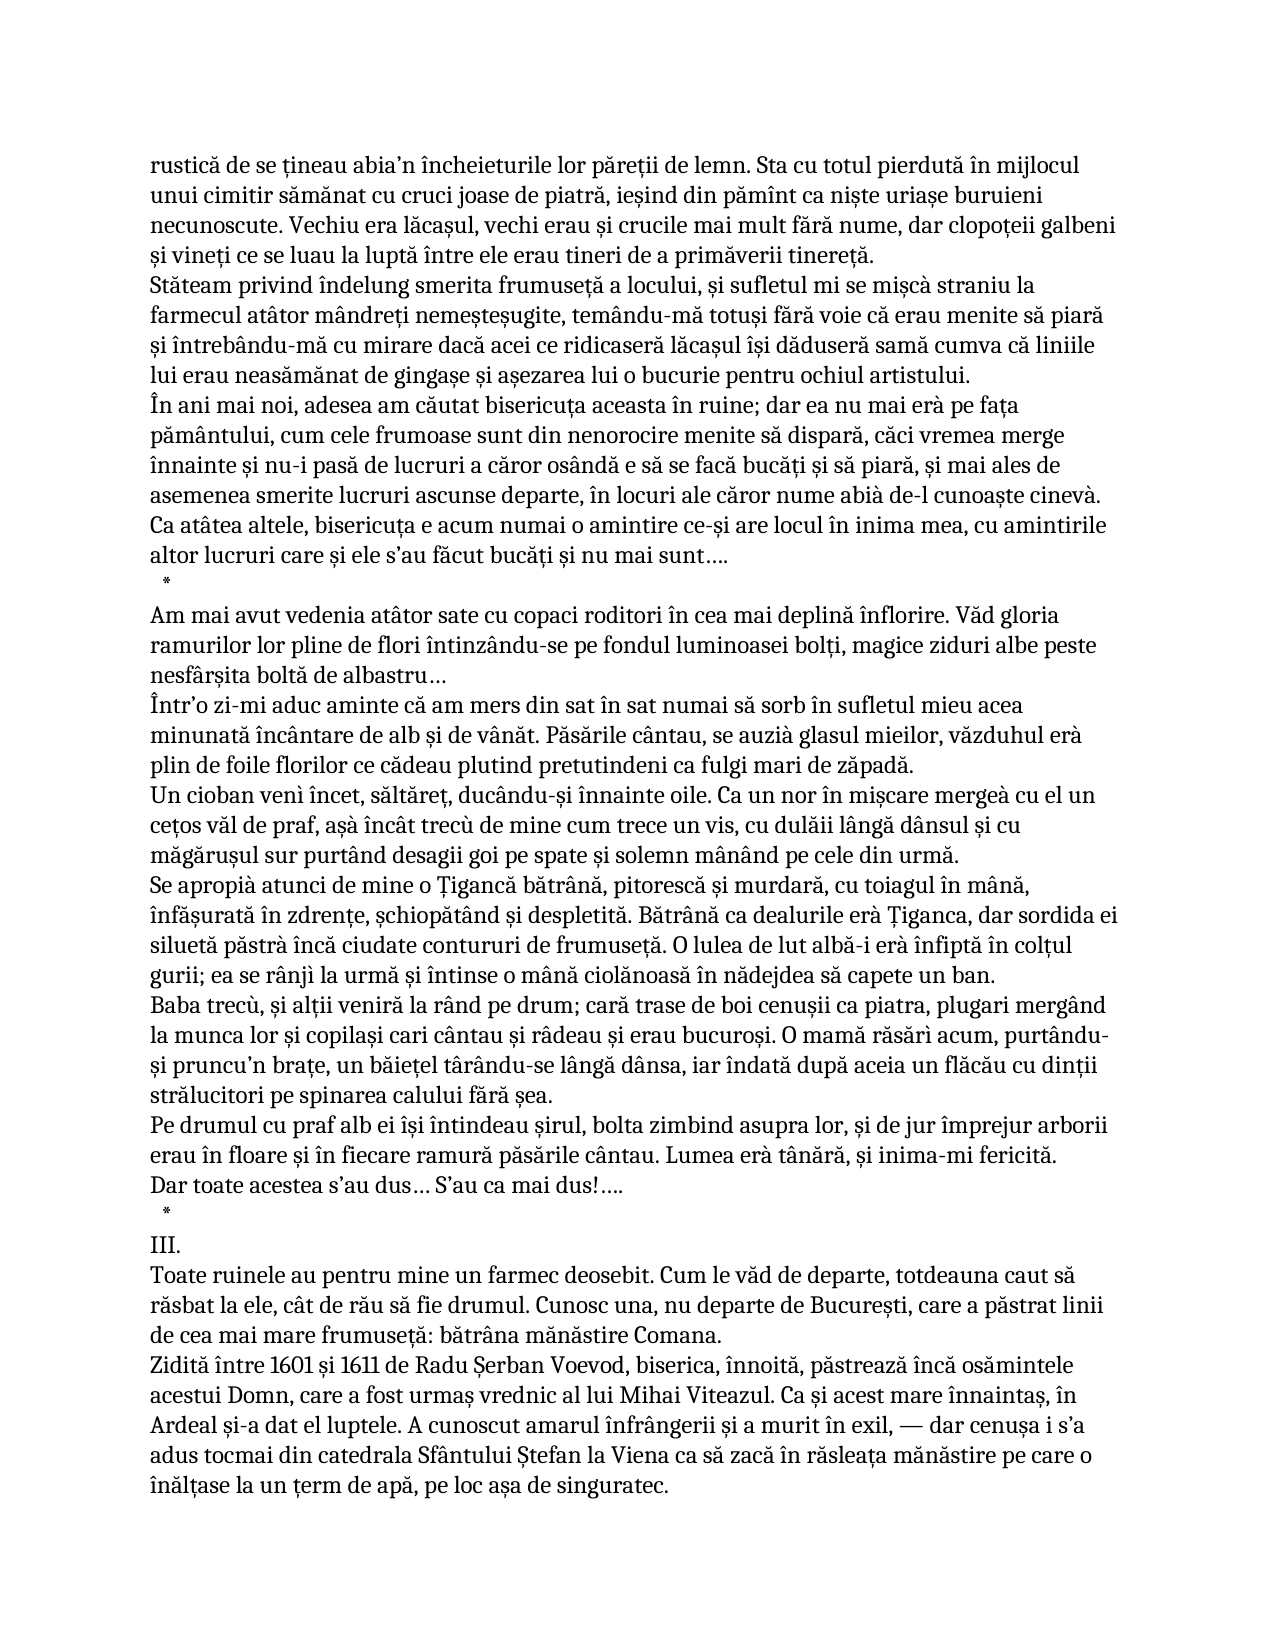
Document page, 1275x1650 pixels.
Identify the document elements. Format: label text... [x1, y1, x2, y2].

text * [150, 570, 1125, 600]
text III. [150, 1230, 1125, 1260]
text În ani mai noi, adesea am căutat bisericuța aceasta în ruine; dar ea nu mai erà pe fața pământului, cum cele frumoase sunt din nenorocire menite să dispară, căci vremea merge înnainte și nu-i pasă de lucruri a căror osândă e să se facă bucăți și să piară, și mai ales de asemenea smerite lucruri ascunse departe, în locuri ale căror nume abià de-l cunoaște cinevà. Ca atâtea altele, bisericuța e acum numai o amintire ce-și are locul în inima mea, cu amintirile altor lucruri care și ele s’au făcut bucăți și nu mai sunt…. [150, 390, 1125, 570]
text Baba trecù, și alții veniră la rând pe drum; cară trase de boi cenușii ca piatra, plugari mergând la munca lor și copilași cari cântau și râdeau și erau bucuroși. O mamă răsărì acum, purtându-și pruncu’n brațe, un băiețel târându-se lângă dânsa, iar îndată după aceia un flăcău cu dinții strălucitori pe spinarea calului fără șea. [150, 990, 1125, 1110]
text * [150, 1200, 1125, 1230]
text Dar toate acestea s’au dus… S’au ca mai dus!…. [150, 1170, 1125, 1200]
text Am mai avut vedenia atâtor sate cu copaci roditori în cea mai deplină înflorire. Văd gloria ramurilor lor pline de flori întinzându-se pe fondul luminoasei bolți, magice ziduri albe peste nesfârșita boltă de albastru… [150, 600, 1125, 690]
text Pe drumul cu praf alb ei își întindeau șirul, bolta zimbind asupra lor, și de jur împrejur arborii erau în floare și în fiecare ramură păsările cântau. Lumea erà tânără, și inima-mi fericită. [150, 1110, 1125, 1170]
text Toate ruinele au pentru mine un farmec deosebit. Cum le văd de departe, totdeauna caut să răsbat la ele, cât de rău să fie drumul. Cunosc una, nu departe de București, care a păstrat linii de cea mai mare frumuseță: bătrâna mănăstire Comana. [150, 1260, 1125, 1350]
text Se apropià atunci de mine o Țigancă bătrână, pitorescă și murdară, cu toiagul în mână, înfășurată în zdrențe, șchiopătând și despletită. Bătrână ca dealurile erà Țiganca, dar sordida ei siluetă păstrà încă ciudate contururi de frumuseță. O lulea de lut albă-i erà înfiptă în colțul gurii; ea se rânjì la urmă și întinse o mână ciolănoasă în nădejdea să capete un ban. [150, 870, 1125, 990]
text Într’o zi-mi aduc aminte că am mers din sat în sat numai să sorb în sufletul mieu acea minunată încântare de alb și de vânăt. Păsările cântau, se auzià glasul mieilor, văzduhul erà plin de foile florilor ce cădeau plutind pretutindeni ca fulgi mari de zăpadă. [150, 690, 1125, 780]
text Un cioban venì încet, săltăreț, ducându-și înnainte oile. Ca un nor în mișcare mergeà cu el un cețos văl de praf, așà încât trecù de mine cum trece un vis, cu dulăii lângă dânsul și cu măgărușul sur purtând desagii goi pe spate și solemn mânând pe cele din urmă. [150, 780, 1125, 870]
text Stăteam privind îndelung smerita frumuseță a locului, și sufletul mi se mișcà straniu la farmecul atâtor mândreți nemeșteșugite, temându-mă totuși fără voie că erau menite să piară și întrebându-mă cu mirare dacă acei ce ridicaseră lăcașul își dăduseră samă cumva că liniile lui erau neasămănat de gingașe și așezarea lui o bucurie pentru ochiul artistului. [150, 270, 1125, 390]
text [150, 150, 1125, 270]
text Zidită între 1601 și 1611 de Radu Șerban Voevod, biserica, înnoită, păstrează încă osămintele acestui Domn, care a fost urmaș vrednic al lui Mihai Viteazul. Ca și acest mare înnaintaș, în Ardeal și-a dat el luptele. A cunoscut amarul înfrângerii și a murit în exil, — dar cenușa i s’a adus tocmai din catedrala Sfântului Ștefan la Viena ca să zacă în răsleața mănăstire pe care o înălțase la un țerm de apă, pe loc așa de singuratec. [150, 1350, 1125, 1500]
